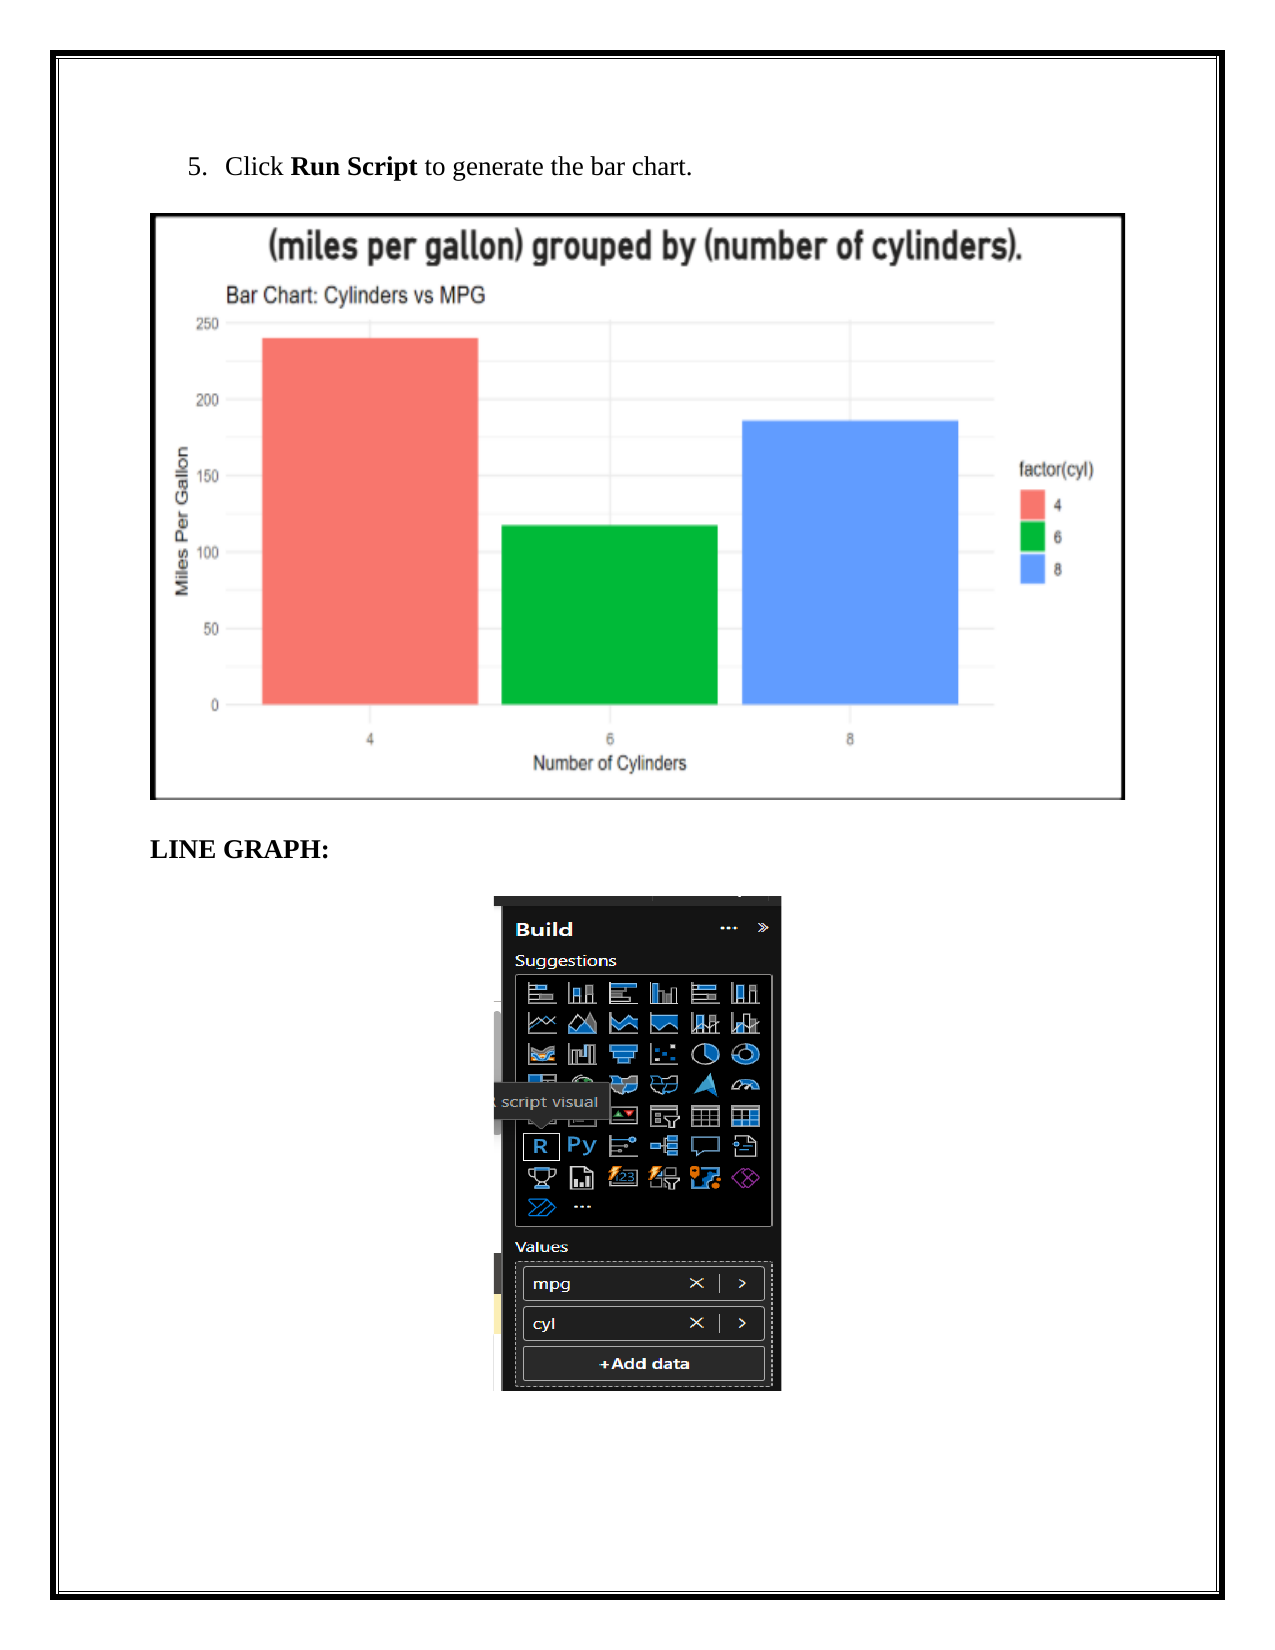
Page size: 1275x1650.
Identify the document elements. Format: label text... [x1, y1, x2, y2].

picture [150, 213, 1125, 800]
list Click Run Script to generate the bar chart. [187, 150, 1125, 181]
picture [493, 896, 782, 1391]
text LINE GRAPH: [150, 833, 1125, 864]
